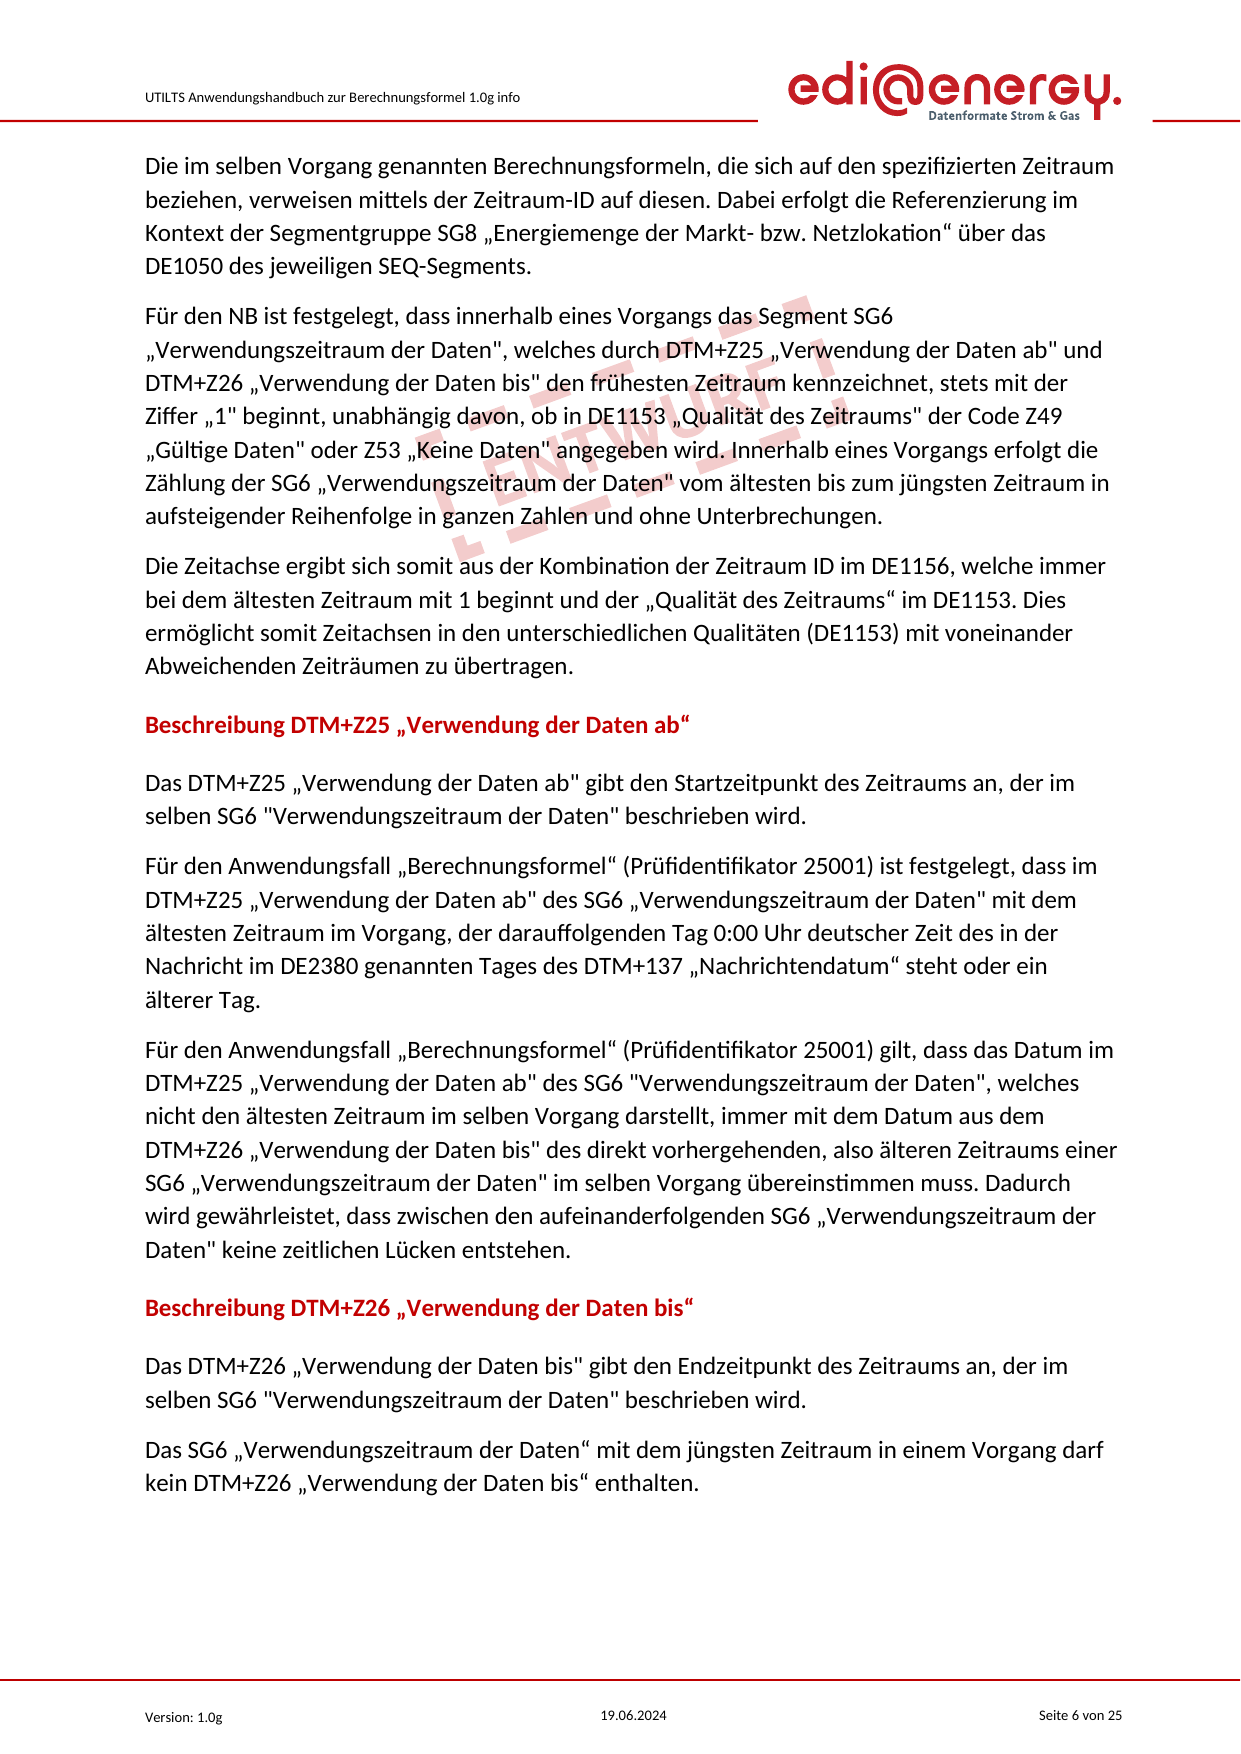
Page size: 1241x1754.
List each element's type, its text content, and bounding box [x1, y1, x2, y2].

text Für den Anwendungsfall „Berechnungsformel“ (Prüfidentifikator 25001) ist festgelegt, dass im DTM+Z25 „Verwendung der Daten ab" des SG6 „Verwendungszeitraum der Daten" mit dem ältesten Zeitraum im Vorgang, der darauffolgenden Tag 0:00 Uhr deutscher Zeit des in der Nachricht im DE2380 genannten Tages des DTM+137 „Nachrichtendatum“ steht oder ein älterer Tag. [145, 848, 1122, 1014]
text Für den Anwendungsfall „Berechnungsformel“ (Prüfidentifikator 25001) gilt, dass das Datum im DTM+Z25 „Verwendung der Daten ab" des SG6 "Verwendungszeitraum der Daten", welches nicht den ältesten Zeitraum im selben Vorgang darstellt, immer mit dem Datum aus dem DTM+Z26 „Verwendung der Daten bis" des direkt vorhergehenden, also älteren Zeitraums einer SG6 „Verwendungszeitraum der Daten" im selben Vorgang übereinstimmen muss. Dadurch wird gewährleistet, dass zwischen den aufeinanderfolgenden SG6 „Verwendungszeitraum der Daten" keine zeitlichen Lücken entstehen. [145, 1031, 1122, 1264]
text Das DTM+Z25 „Verwendung der Daten ab" gibt den Startzeitpunkt des Zeitraums an, der im selben SG6 "Verwendungszeitraum der Daten" beschrieben wird. [145, 764, 1122, 831]
text Beschreibung DTM+Z25 „Verwendung der Daten ab“ [145, 706, 1122, 739]
text Die im selben Vorgang genannten Berechnungsformeln, die sich auf den spezifizierten Zeitraum beziehen, verweisen mittels der Zeitraum-ID auf diesen. Dabei erfolgt die Referenzierung im Kontext der Segmentgruppe SG8 „Energiemenge der Markt- bzw. Netzlokation“ über das DE1050 des jeweiligen SEQ-Segments. [145, 148, 1122, 281]
text Beschreibung DTM+Z26 „Verwendung der Daten bis“ [145, 1289, 1122, 1323]
text Das SG6 „Verwendungszeitraum der Daten“ mit dem jüngsten Zeitraum in einem Vorgang darf kein DTM+Z26 „Verwendung der Daten bis“ enthalten. [145, 1431, 1122, 1498]
text Für den NB ist festgelegt, dass innerhalb eines Vorgangs das Segment SG6 „Verwendungszeitraum der Daten", welches durch DTM+Z25 „Verwendung der Daten ab" und DTM+Z26 „Verwendung der Daten bis" den frühesten Zeitraum kennzeichnet, stets mit der Ziffer „1" beginnt, unabhängig davon, ob in DE1153 „Qualität des Zeitraums" der Code Z49 „Gültige Daten" oder Z53 „Keine Daten" angegeben wird. Innerhalb eines Vorgangs erfolgt die Zählung der SG6 „Verwendungszeitraum der Daten" vom ältesten bis zum jüngsten Zeitraum in aufsteigender Reihenfolge in ganzen Zahlen und ohne Unterbrechungen. [145, 298, 1122, 531]
text Die Zeitachse ergibt sich somit aus der Kombination der Zeitraum ID im DE1156, welche immer bei dem ältesten Zeitraum mit 1 beginnt und der „Qualität des Zeitraums“ im DE1153. Dies ermöglicht somit Zeitachsen in den unterschiedlichen Qualitäten (DE1153) mit voneinander Abweichenden Zeiträumen zu übertragen. [145, 548, 1122, 681]
text Das DTM+Z26 „Verwendung der Daten bis" gibt den Endzeitpunkt des Zeitraums an, der im selben SG6 "Verwendungszeitraum der Daten" beschrieben wird. [145, 1348, 1122, 1414]
